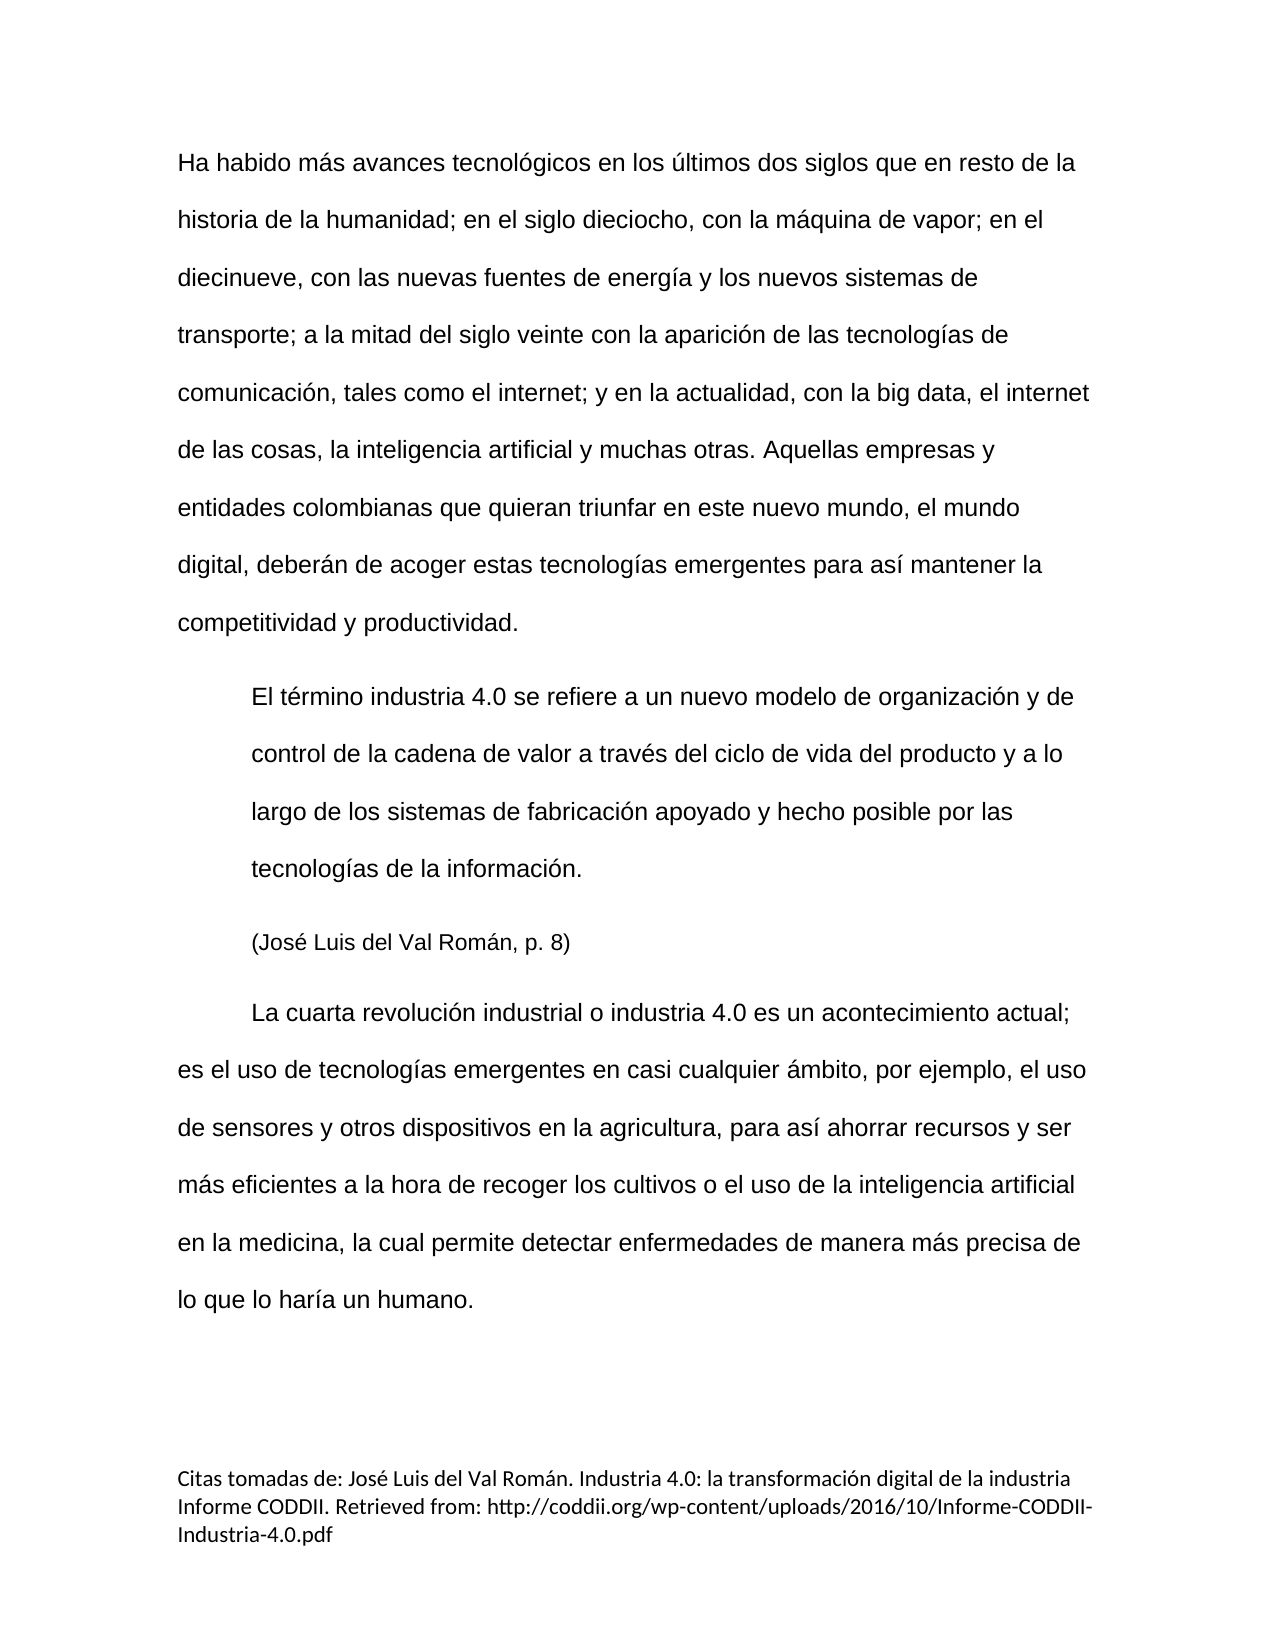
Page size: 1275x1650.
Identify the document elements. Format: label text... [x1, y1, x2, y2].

text (José Luis del Val Román, p. 8) [251, 928, 1098, 955]
text La cuarta revolución industrial o industria 4.0 es un acontecimiento actual; es el uso de tecnologías emergentes en casi cualquier ámbito, por ejemplo, el uso de sensores y otros dispositivos en la agricultura, para así ahorrar recursos y ser más eficientes a la hora de recoger los cultivos o el uso de la inteligencia artificial en la medicina, la cual permite detectar enfermedades de manera más precisa de lo que lo haría un humano. [177, 998, 1098, 1314]
text El término industria 4.0 se refiere a un nuevo modelo de organización y de control de la cadena de valor a través del ciclo de vida del producto y a lo largo de los sistemas de fabricación apoyado y hecho posible por las tecnologías de la información. [251, 682, 1098, 883]
text Ha habido más avances tecnológicos en los últimos dos siglos que en resto de la historia de la humanidad; en el siglo dieciocho, con la máquina de vapor; en el diecinueve, con las nuevas fuentes de energía y los nuevos sistemas de transporte; a la mitad del siglo veinte con la aparición de las tecnologías de comunicación, tales como el internet; y en la actualidad, con la big data, el internet de las cosas, la inteligencia artificial y muchas otras. Aquellas empresas y entidades colombianas que quieran triunfar en este nuevo mundo, el mundo digital, deberán de acoger estas tecnologías emergentes para así mantener la competitividad y productividad. [177, 148, 1098, 636]
